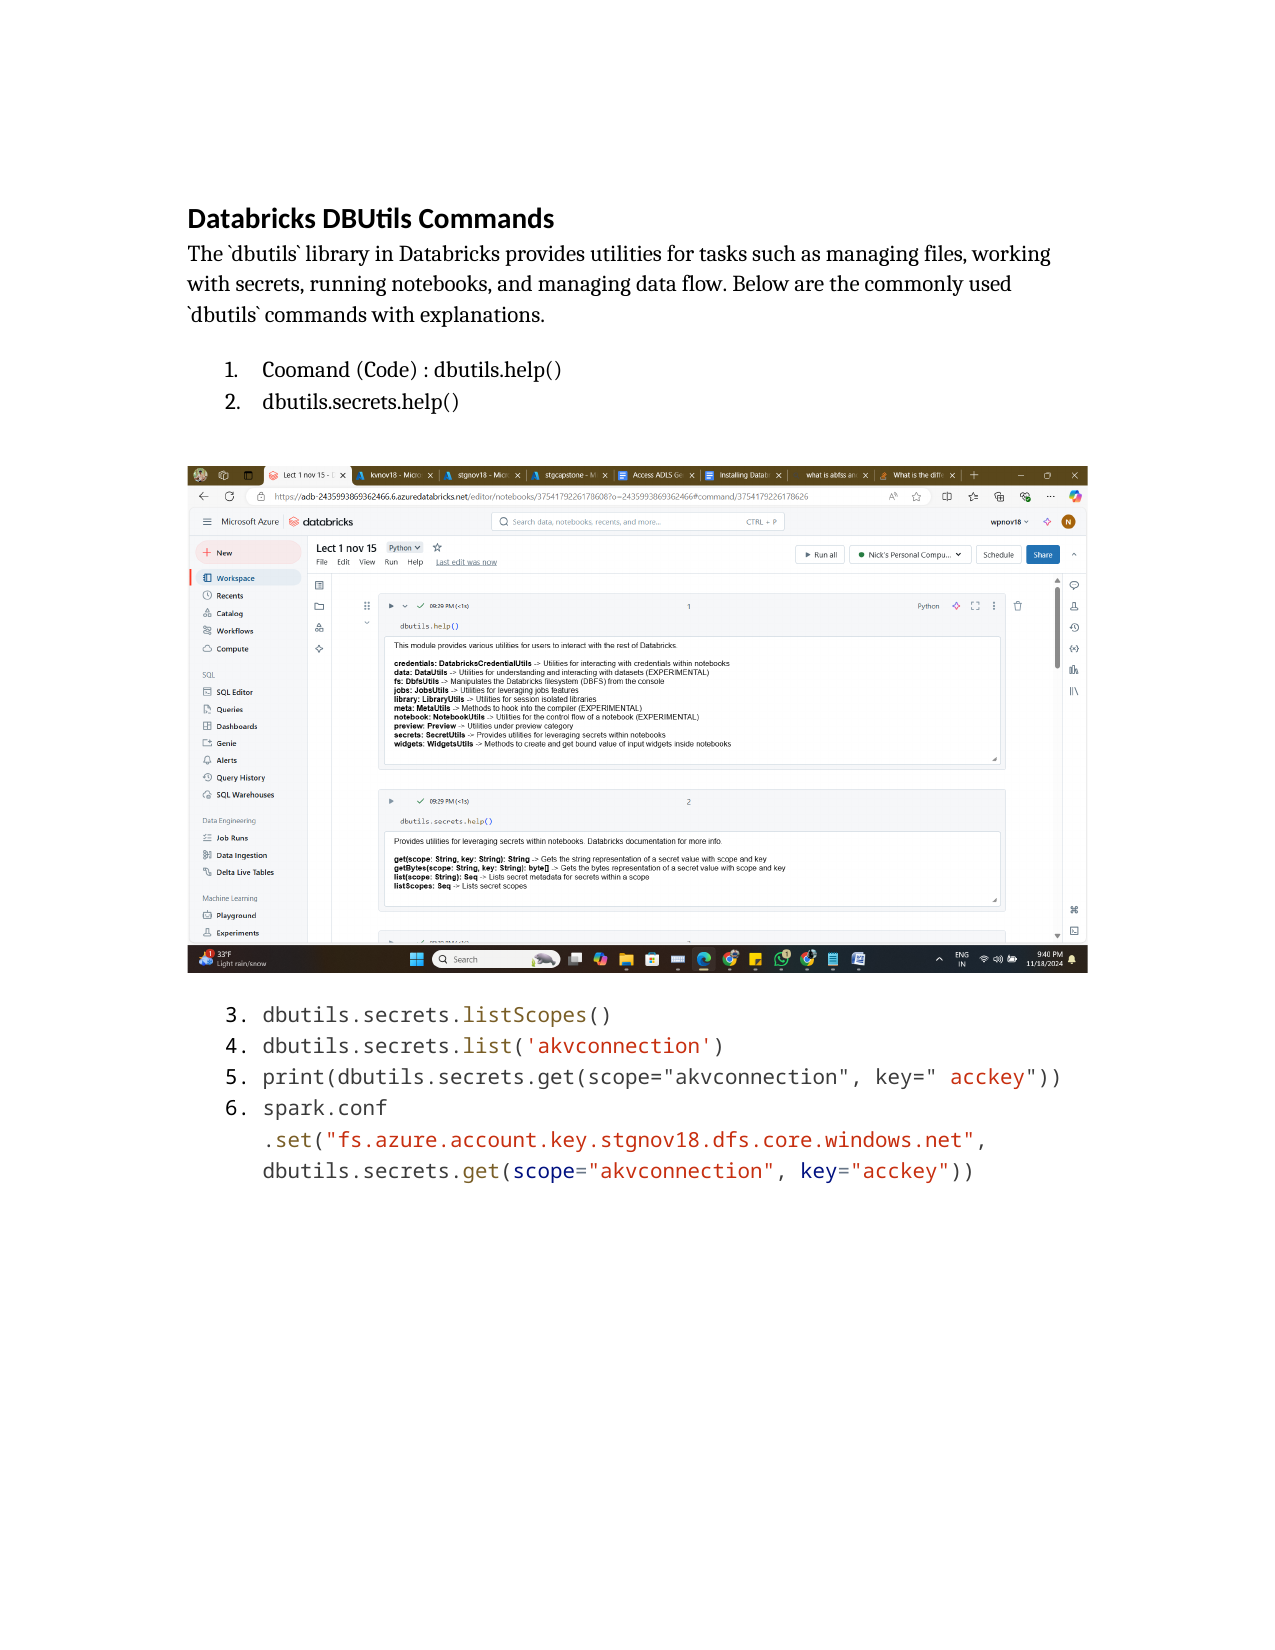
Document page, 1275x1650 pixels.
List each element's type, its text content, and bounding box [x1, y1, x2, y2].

list dbutils.secrets.list('akvconnection') [225, 1028, 1087, 1059]
subtitle Databricks DBUtils Commands [187, 200, 1087, 236]
text The `dbutils` library in Databricks provides utilities for tasks such as managing files, working with secrets, running notebooks, and managing data flow. Below are the commonly used `dbutils` commands with explanations. [187, 241, 1087, 328]
list spark.conf.set("fs.azure.account.key.stgnov18.dfs.core.windows.net", dbutils.secrets.get(scope="akvconnection", key="acckey")) [225, 1091, 1087, 1184]
list Coomand (Code) : dbutils.help() [225, 352, 1087, 384]
list print(dbutils.secrets.get(scope="akvconnection", key=" acckey")) [225, 1059, 1087, 1091]
list dbutils.secrets.help() [225, 384, 1087, 415]
list dbutils.secrets.listScopes() [225, 997, 1087, 1028]
picture [187, 466, 1088, 973]
